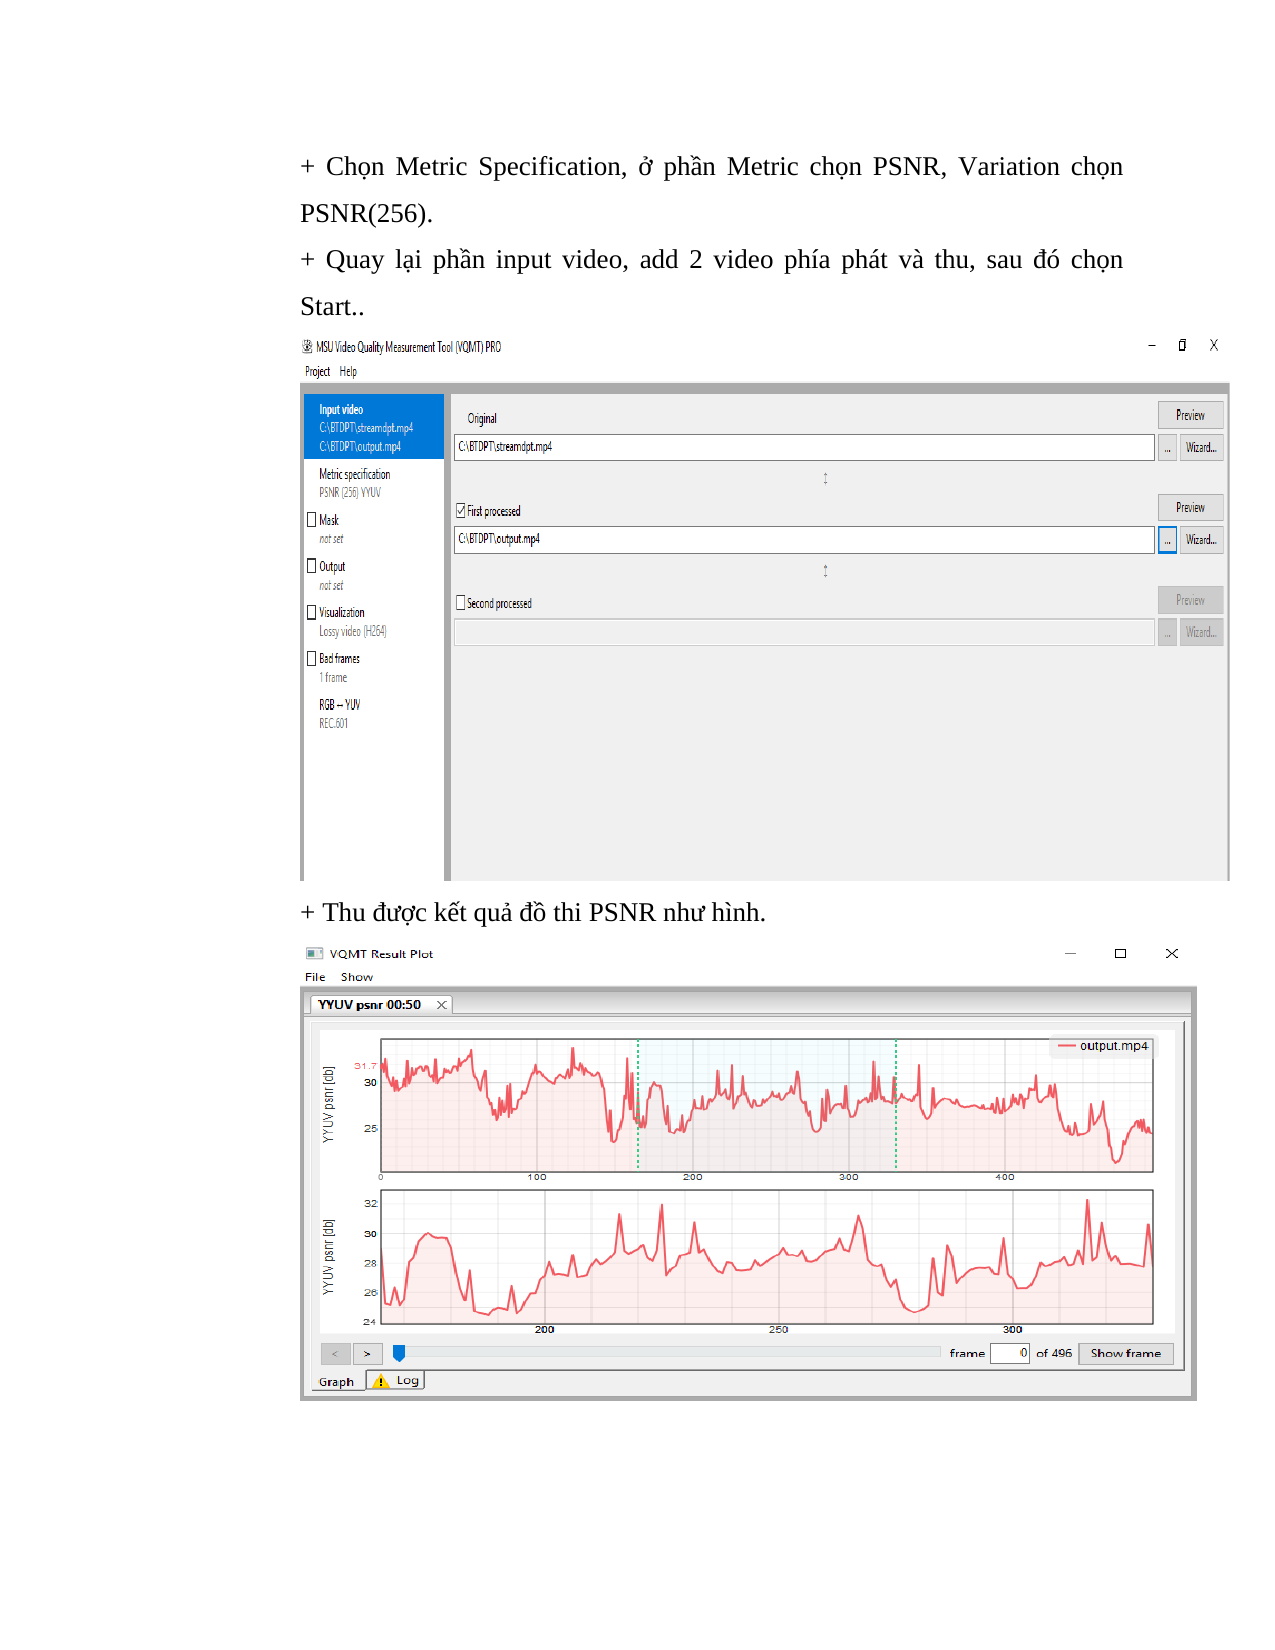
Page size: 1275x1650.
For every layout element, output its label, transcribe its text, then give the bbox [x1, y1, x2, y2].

list + Quay lại phần input video, add 2 video phía phát và thu, sau đó chọn Start.. [300, 243, 1125, 321]
picture [300, 942, 1197, 1401]
list + Chọn Metric Specification, ở phần Metric chọn PSNR, Variation chọn PSNR(256). [300, 150, 1125, 228]
picture [300, 336, 1230, 881]
list + Thu được kết quả đồ thi PSNR như hình. [300, 896, 1125, 927]
